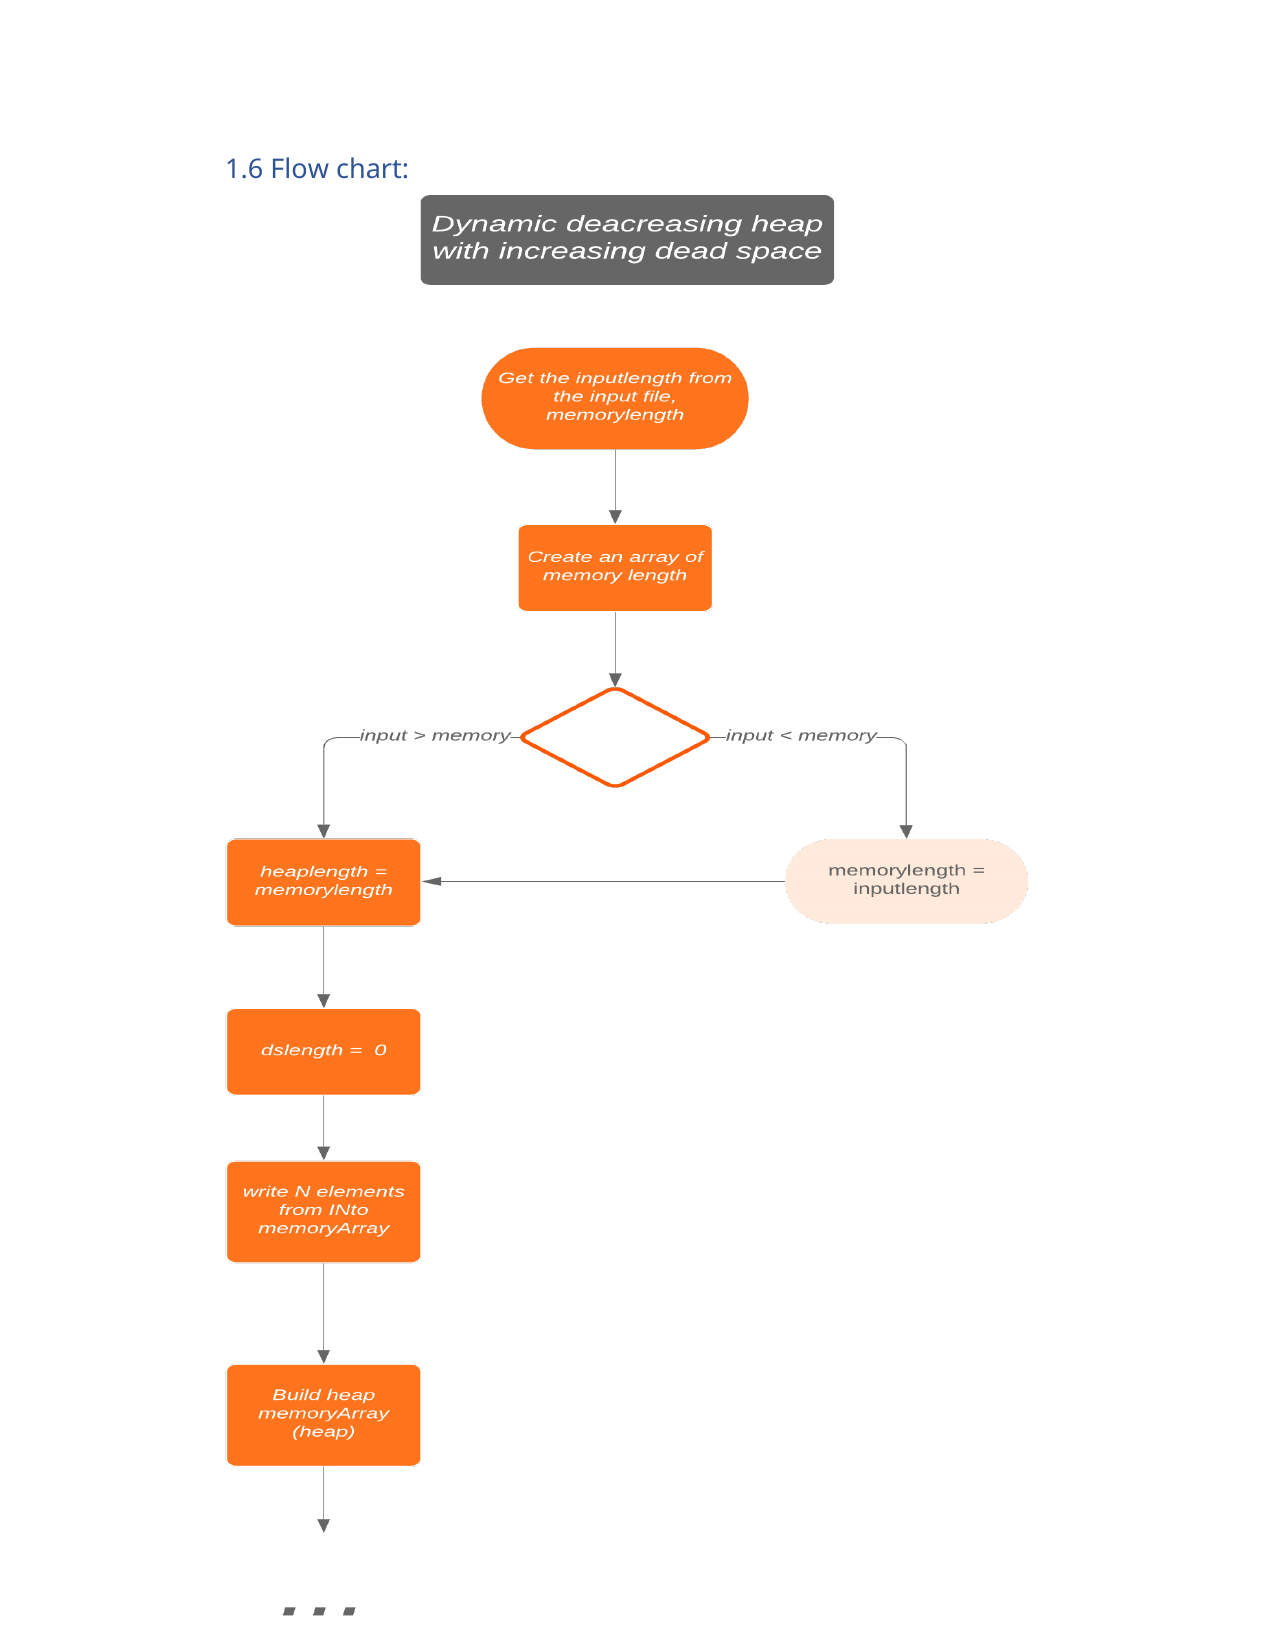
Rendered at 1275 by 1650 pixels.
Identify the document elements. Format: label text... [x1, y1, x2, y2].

subtitle 1.6 Flow chart: [150, 150, 1125, 187]
picture [178, 161, 1077, 1637]
